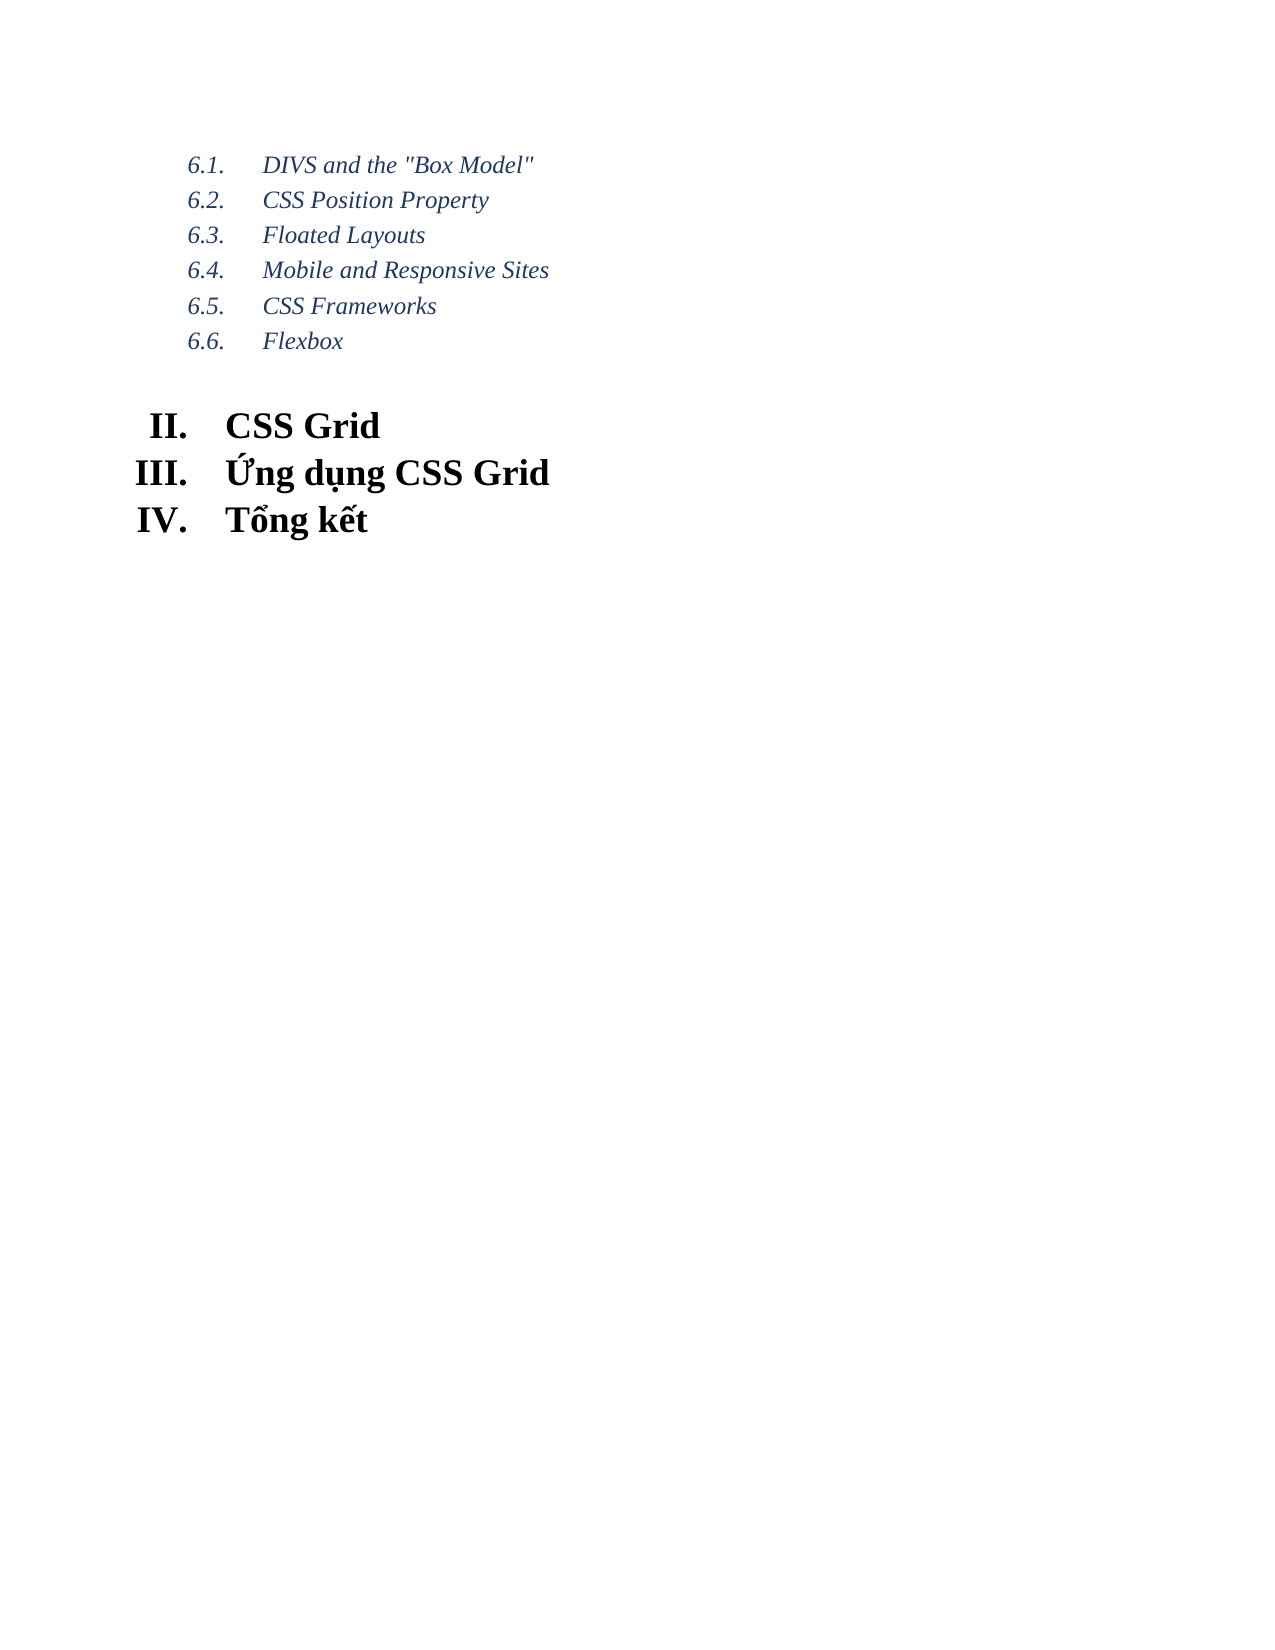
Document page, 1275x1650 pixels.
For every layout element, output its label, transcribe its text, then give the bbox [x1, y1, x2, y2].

subtitle Mobile and Responsive Sites [187, 256, 1125, 284]
subtitle Floated Layouts [187, 220, 1125, 249]
list CSS Grid [187, 404, 1125, 447]
subtitle CSS Position Property [187, 185, 1125, 214]
subtitle CSS Frameworks [187, 291, 1125, 319]
subtitle Flexbox [187, 326, 1125, 355]
subtitle DIVS and the "Box Model" [187, 150, 1125, 179]
list Tổng kết [187, 497, 1125, 540]
list Ứng dụng CSS Grid [187, 451, 1125, 494]
